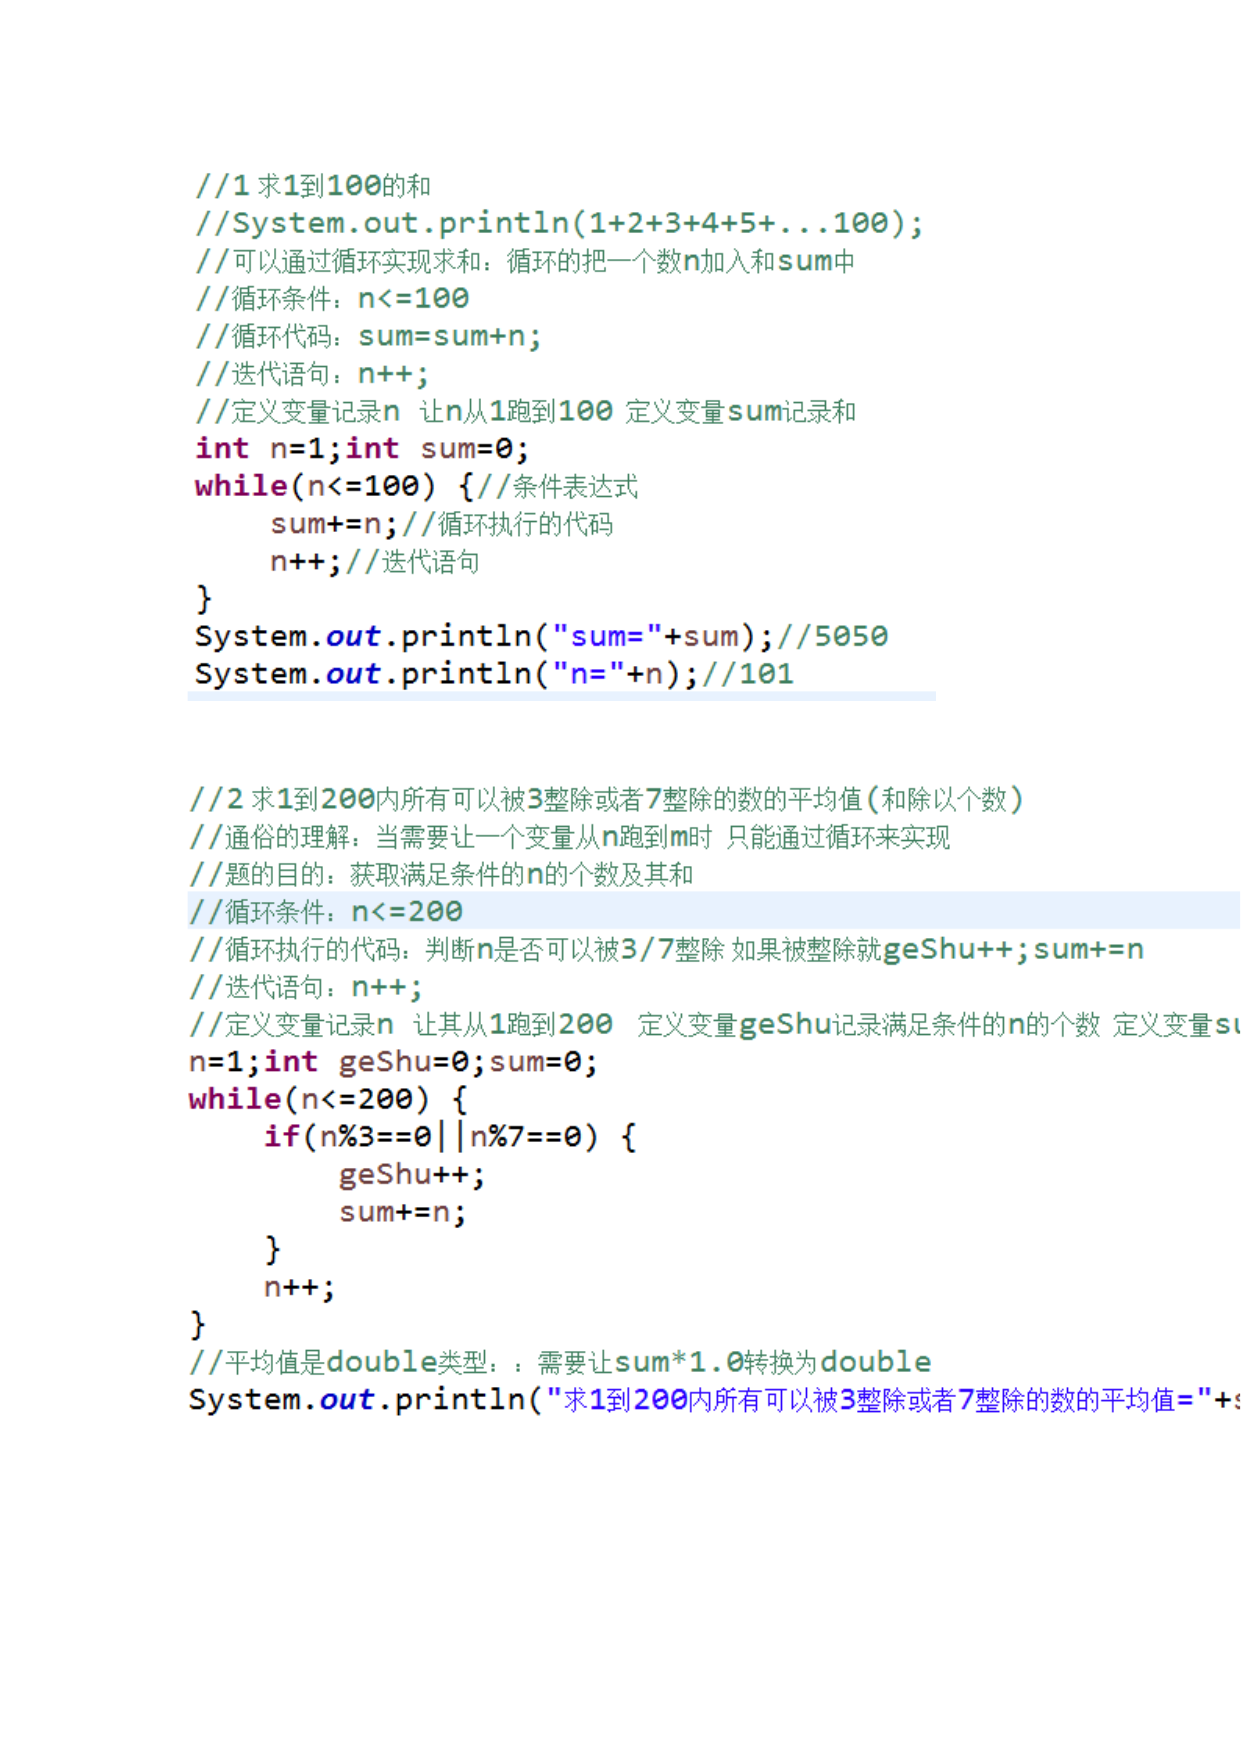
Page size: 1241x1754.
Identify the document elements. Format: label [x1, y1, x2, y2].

picture [187, 779, 1241, 1422]
picture [187, 162, 936, 701]
